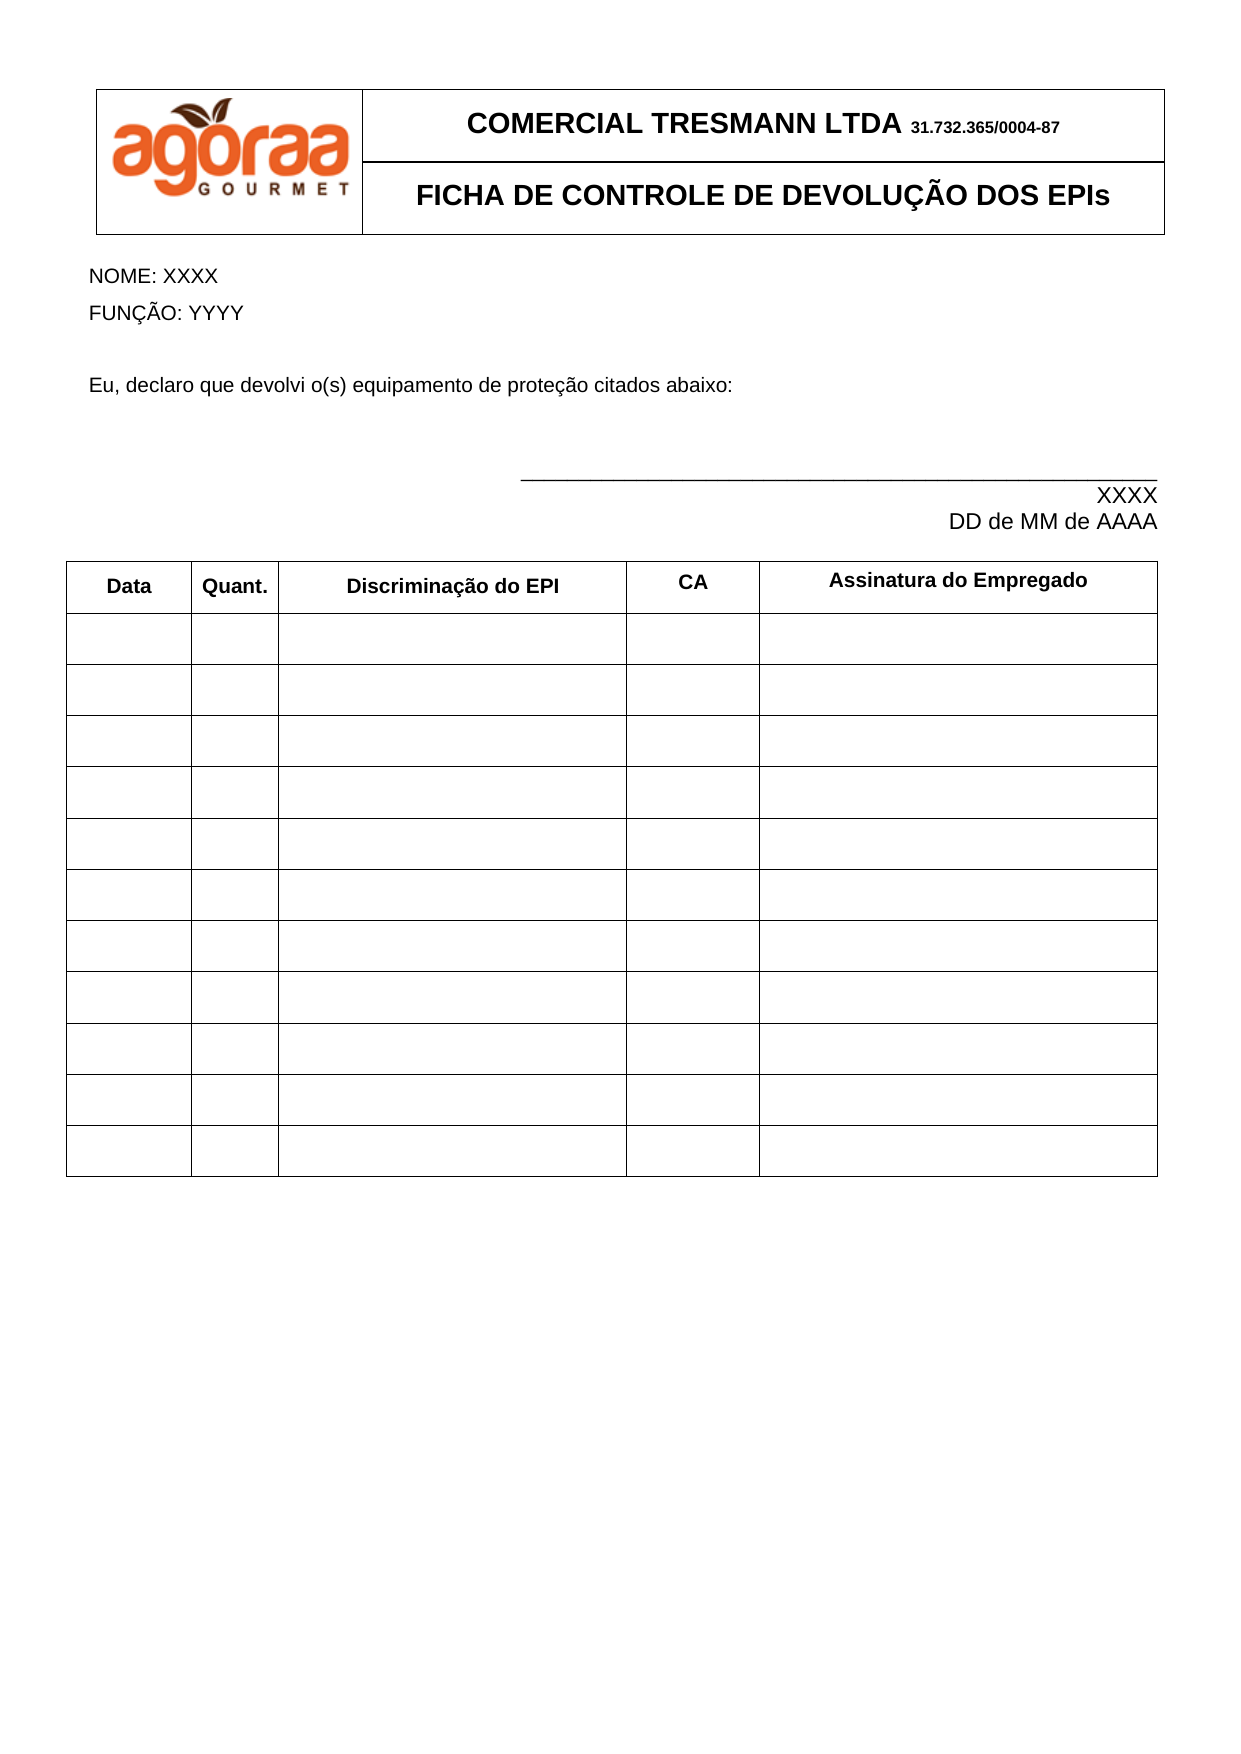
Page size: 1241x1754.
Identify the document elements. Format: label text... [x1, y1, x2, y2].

table_cell [760, 716, 1157, 766]
table_cell [627, 870, 759, 920]
table_cell [627, 716, 759, 766]
table_cell [279, 819, 626, 869]
table_cell [627, 767, 759, 817]
table_cell [279, 1024, 626, 1074]
picture [103, 98, 359, 204]
table_cell [67, 819, 191, 869]
table_cell [67, 614, 191, 664]
table_cell [760, 819, 1157, 869]
table_cell [192, 870, 278, 920]
table_cell [279, 921, 626, 971]
table_cell [192, 716, 278, 766]
text DD de MM de AAAA [89, 508, 1157, 534]
table_cell [760, 767, 1157, 817]
table_cell [279, 1126, 626, 1176]
table_cell [279, 614, 626, 664]
table_header Discriminação do EPI [279, 562, 626, 612]
table_cell [67, 1075, 191, 1125]
table_cell [760, 1126, 1157, 1176]
table_cell [279, 972, 626, 1022]
text NOME: XXXX [89, 264, 1157, 288]
table_cell [192, 1126, 278, 1176]
table_cell [627, 1075, 759, 1125]
table_cell [67, 972, 191, 1022]
table_cell [627, 665, 759, 715]
table_cell [760, 921, 1157, 971]
table_cell [627, 1126, 759, 1176]
text XXXX [89, 482, 1157, 508]
table_cell [67, 1126, 191, 1176]
table_cell [627, 921, 759, 971]
table_cell [192, 921, 278, 971]
table_cell [192, 614, 278, 664]
table_cell [67, 716, 191, 766]
table_cell [627, 819, 759, 869]
table_cell [627, 1024, 759, 1074]
table_cell [67, 767, 191, 817]
table_header Quant. [192, 562, 278, 612]
table_cell [627, 972, 759, 1022]
table_header Assinatura do Empregado [760, 562, 1157, 612]
table_cell [279, 767, 626, 817]
table_cell [760, 1075, 1157, 1125]
table_cell [67, 921, 191, 971]
table_header CA [627, 562, 759, 612]
table_cell [192, 1075, 278, 1125]
table_cell [192, 972, 278, 1022]
table_cell [760, 870, 1157, 920]
table_cell [279, 716, 626, 766]
table_cell [279, 870, 626, 920]
table_cell [760, 972, 1157, 1022]
table_cell [192, 1024, 278, 1074]
table_cell [67, 1024, 191, 1074]
table_cell [279, 1075, 626, 1125]
table_cell [192, 819, 278, 869]
text FUNÇÃO: YYYY [89, 300, 1157, 324]
table_cell [192, 767, 278, 817]
table_cell [192, 665, 278, 715]
table_cell [760, 614, 1157, 664]
table_cell [760, 1024, 1157, 1074]
text Eu, declaro que devolvi o(s) equipamento de proteção citados abaixo: [89, 373, 1157, 397]
table_cell [67, 665, 191, 715]
table_cell [279, 665, 626, 715]
table_cell [67, 870, 191, 920]
table_cell [760, 665, 1157, 715]
table_header Data [67, 562, 191, 612]
text _______________________________________________________ [89, 458, 1157, 482]
table_cell [627, 614, 759, 664]
